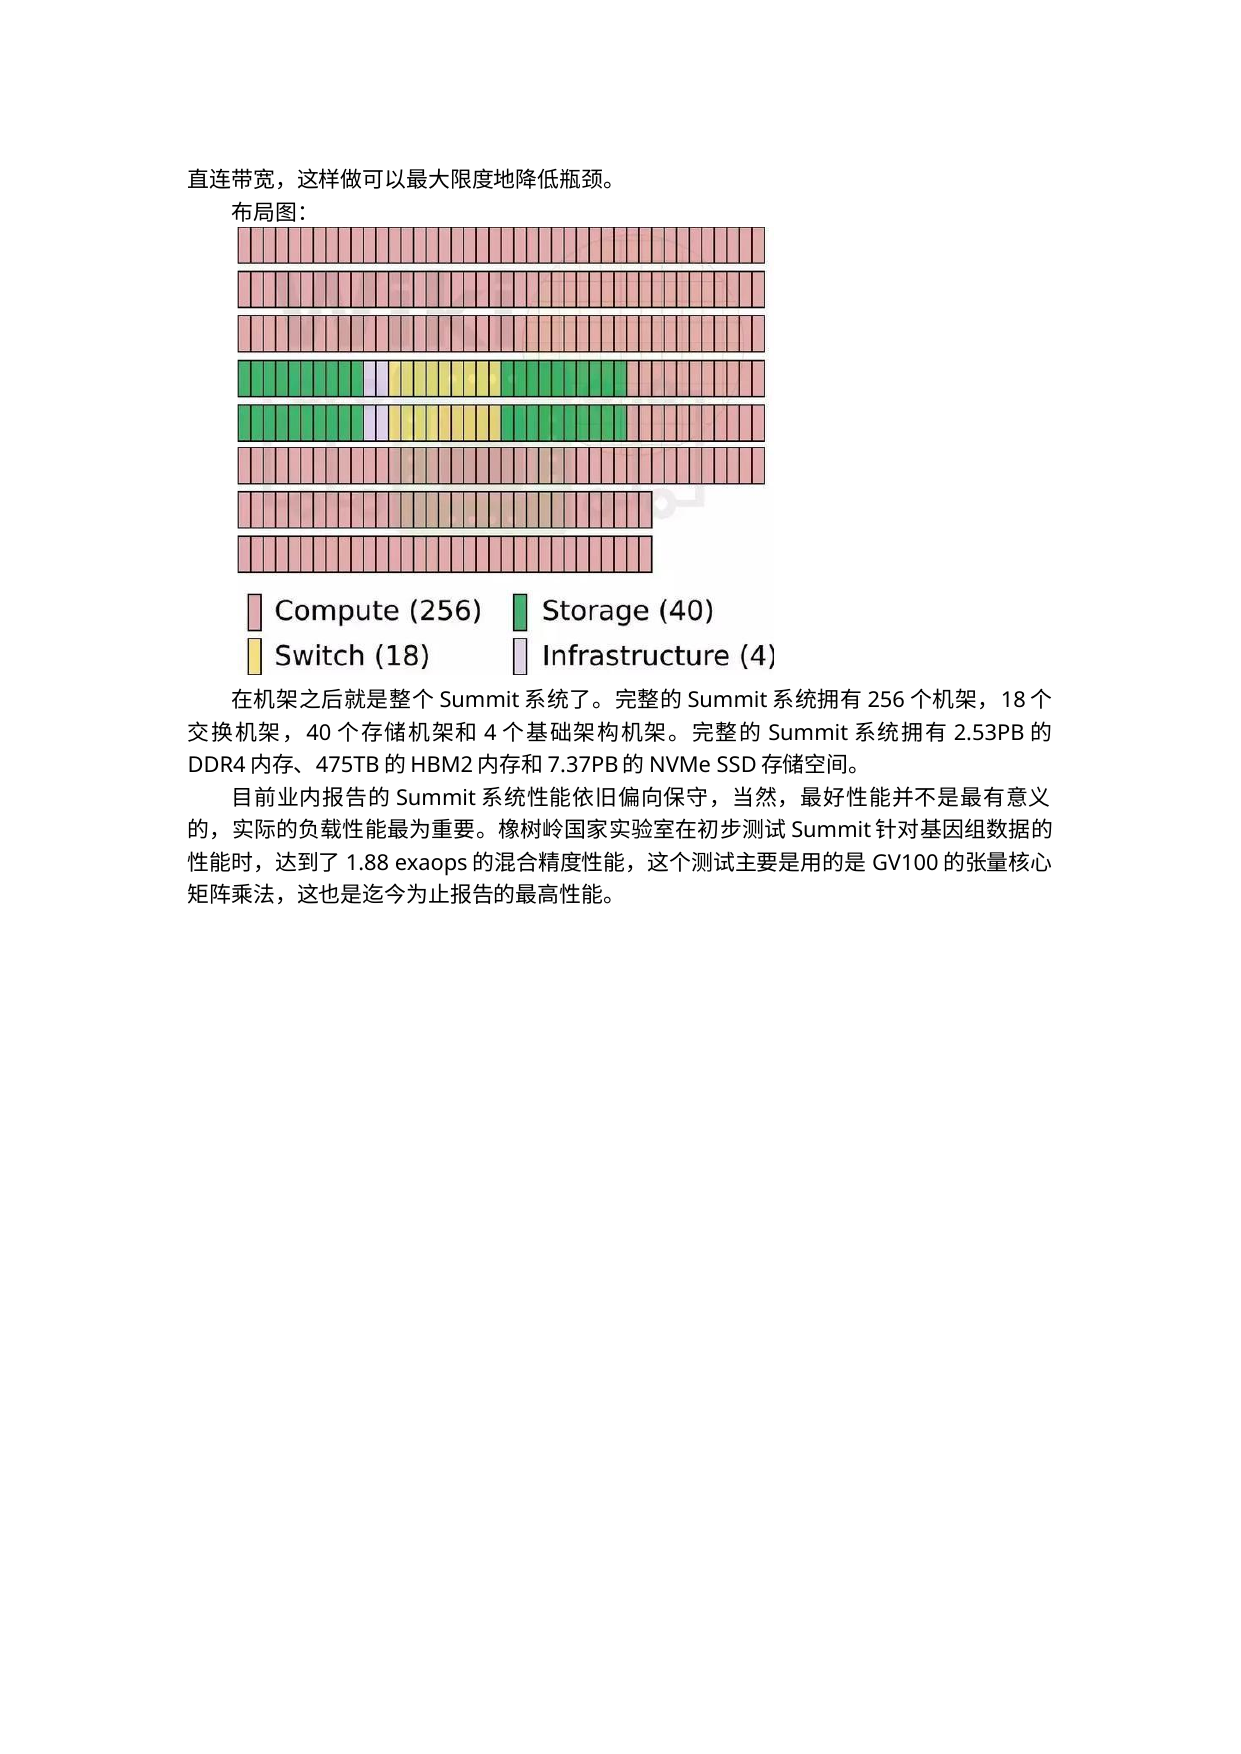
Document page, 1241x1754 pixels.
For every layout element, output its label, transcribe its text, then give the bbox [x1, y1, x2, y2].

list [187, 162, 1053, 194]
list 布局图： [187, 194, 1053, 227]
picture [237, 227, 774, 675]
list 在机架之后就是整个Summit系统了。完整的Summit系统拥有256个机架，18个交换机架，40个存储机架和4个基础架构机架。完整的Summit系统拥有2.53PB的DDR4内存、475TB的HBM2内存和7.37PB的NVMe SSD存储空间。 [187, 682, 1053, 779]
list 目前业内报告的Summit系统性能依旧偏向保守，当然，最好性能并不是最有意义的，实际的负载性能最为重要。橡树岭国家实验室在初步测试Summit针对基因组数据的性能时，达到了1.88 exaops的混合精度性能，这个测试主要是用的是GV100的张量核心矩阵乘法，这也是迄今为止报告的最高性能。 [187, 779, 1053, 909]
